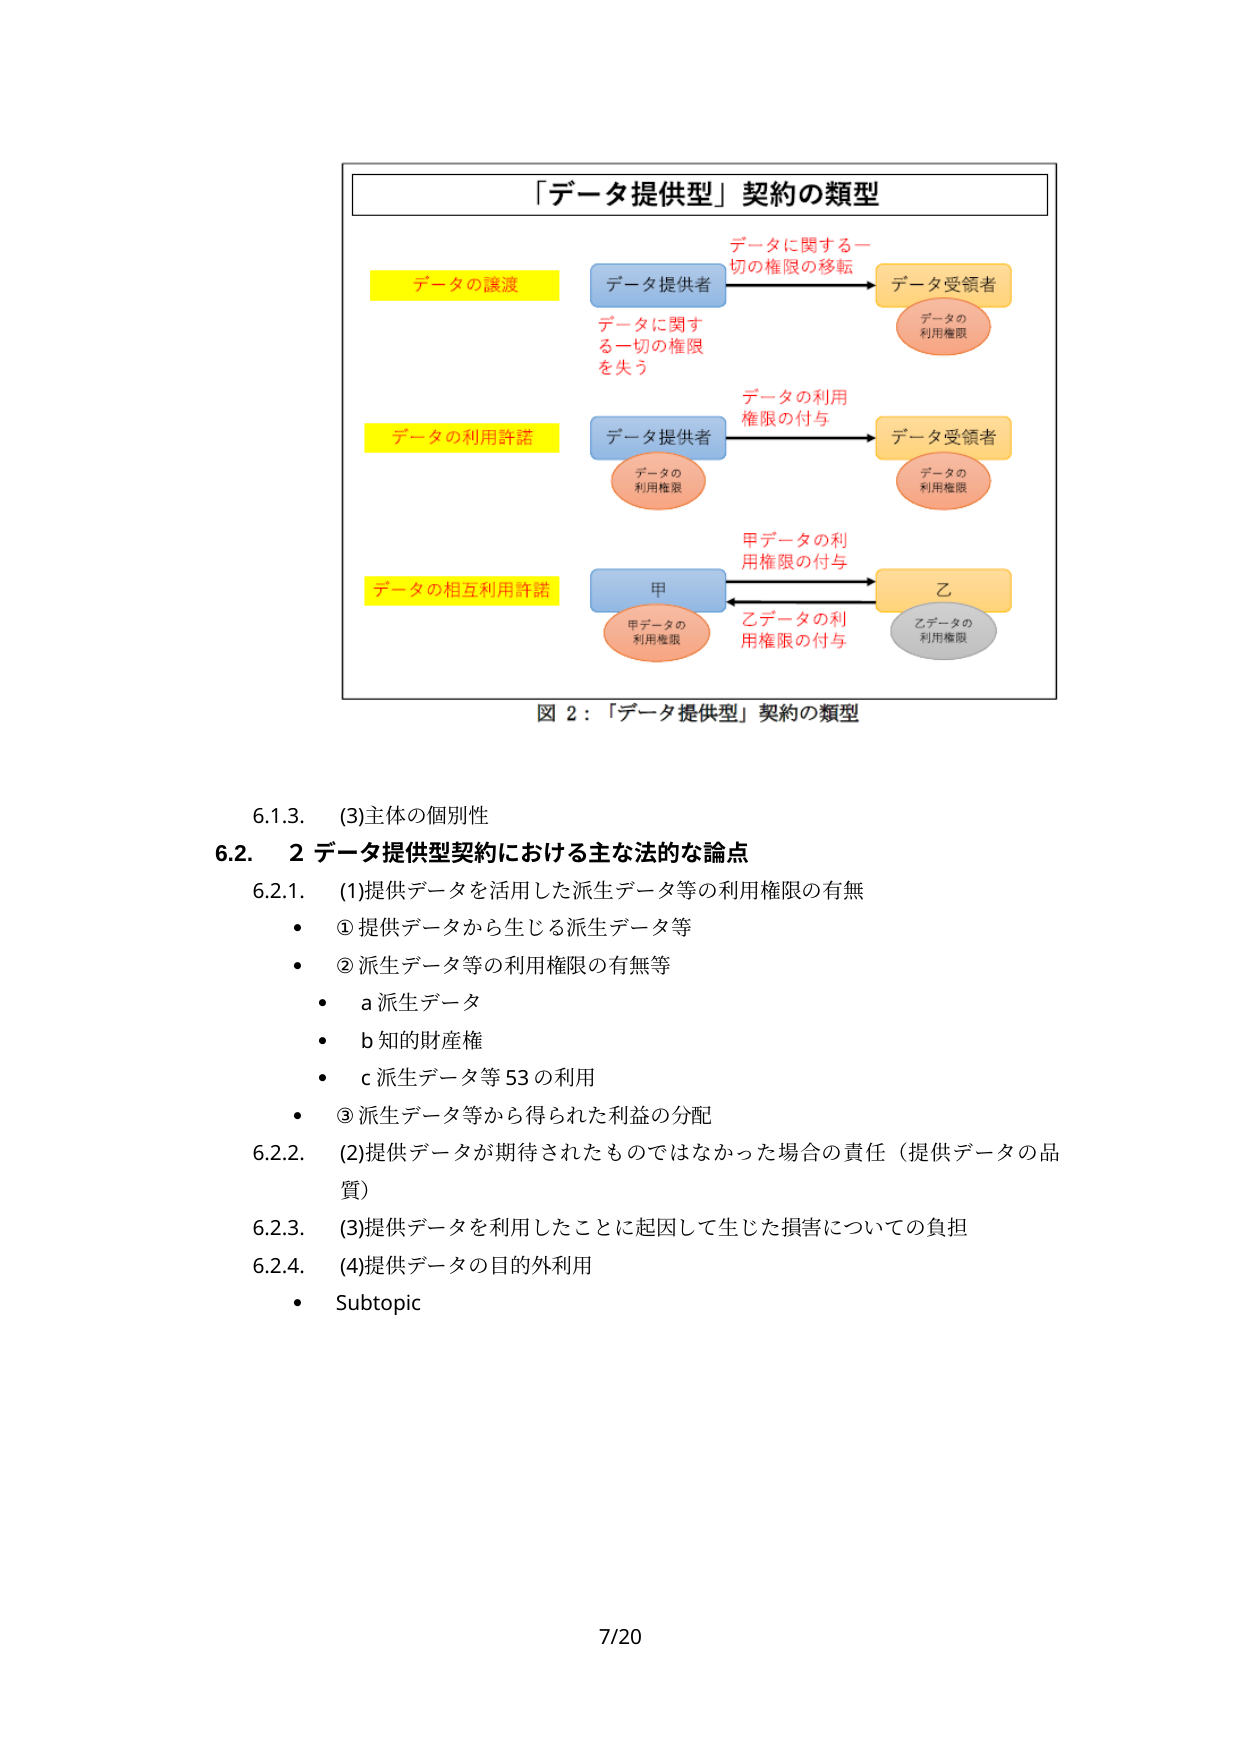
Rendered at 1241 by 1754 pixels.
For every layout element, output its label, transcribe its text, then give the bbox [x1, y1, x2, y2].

list b 知的財産権 [319, 1021, 1063, 1058]
list ①提供データから生じる派生データ等 [294, 908, 1063, 946]
subtitle ２ データ提供型契約における主な法的な論点 [215, 833, 1058, 871]
list (1)提供データを活用した派生データ等の利用権限の有無 [252, 871, 1063, 908]
list a 派生データ [319, 983, 1063, 1021]
list ②派生データ等の利用権限の有無等 [294, 946, 1063, 983]
list (3)提供データを利用したことに起因して生じた損害についての負担 [252, 1208, 1063, 1246]
list (2)提供データが期待されたものではなかった場合の責任（提供データの品質） [252, 1133, 1063, 1208]
list (4)提供データの目的外利用 [252, 1246, 1063, 1283]
list (3)主体の個別性 [252, 796, 1063, 833]
picture [335, 158, 1063, 727]
list ③派生データ等から得られた利益の分配 [294, 1096, 1063, 1133]
list c 派生データ等53の利用 [319, 1058, 1063, 1096]
list Subtopic [294, 1283, 1063, 1321]
